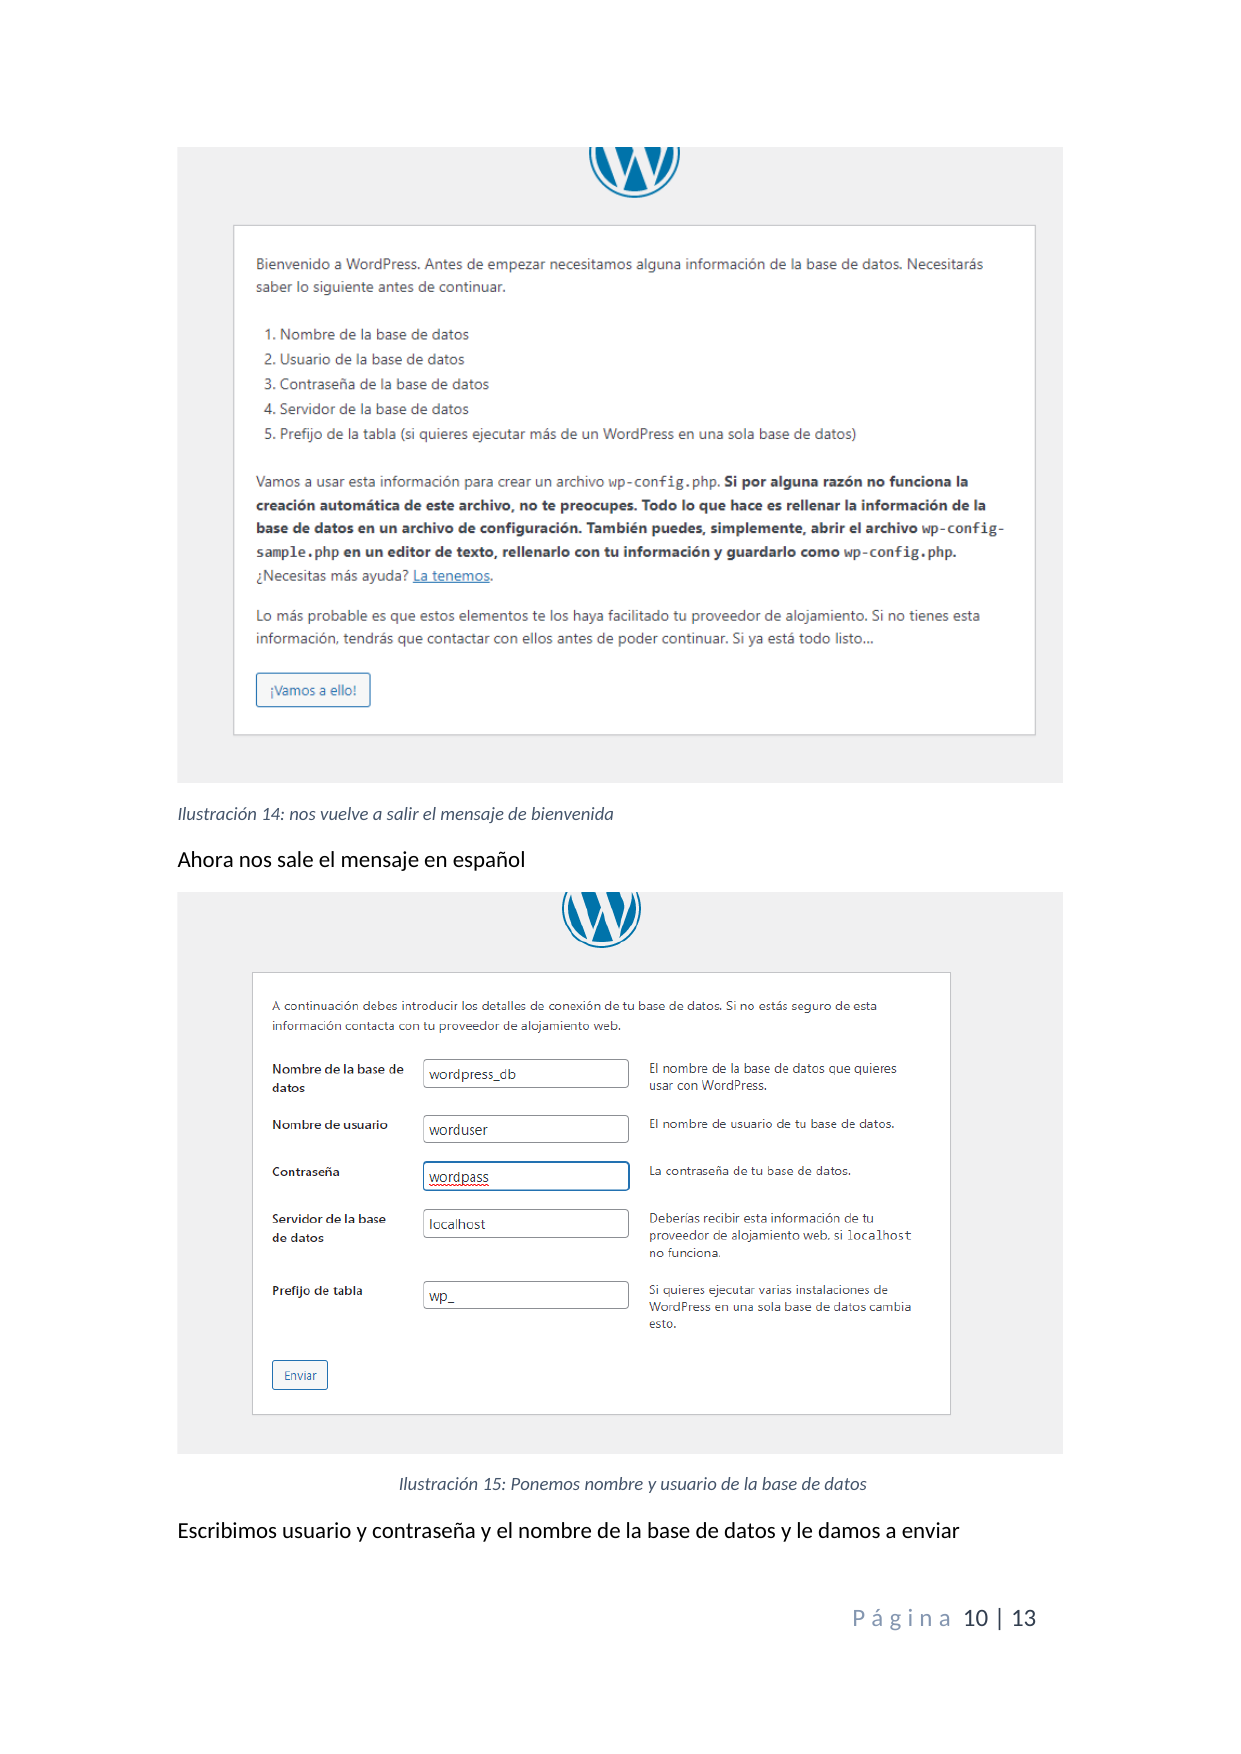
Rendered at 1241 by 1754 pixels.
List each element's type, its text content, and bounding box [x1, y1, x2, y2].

picture [177, 892, 1063, 1454]
text Escribimos usuario y contraseña y el nombre de la base de datos y le damos a enviar [177, 1516, 1063, 1544]
text Ahora nos sale el mensaje en español [177, 845, 1063, 873]
picture [177, 147, 1063, 783]
